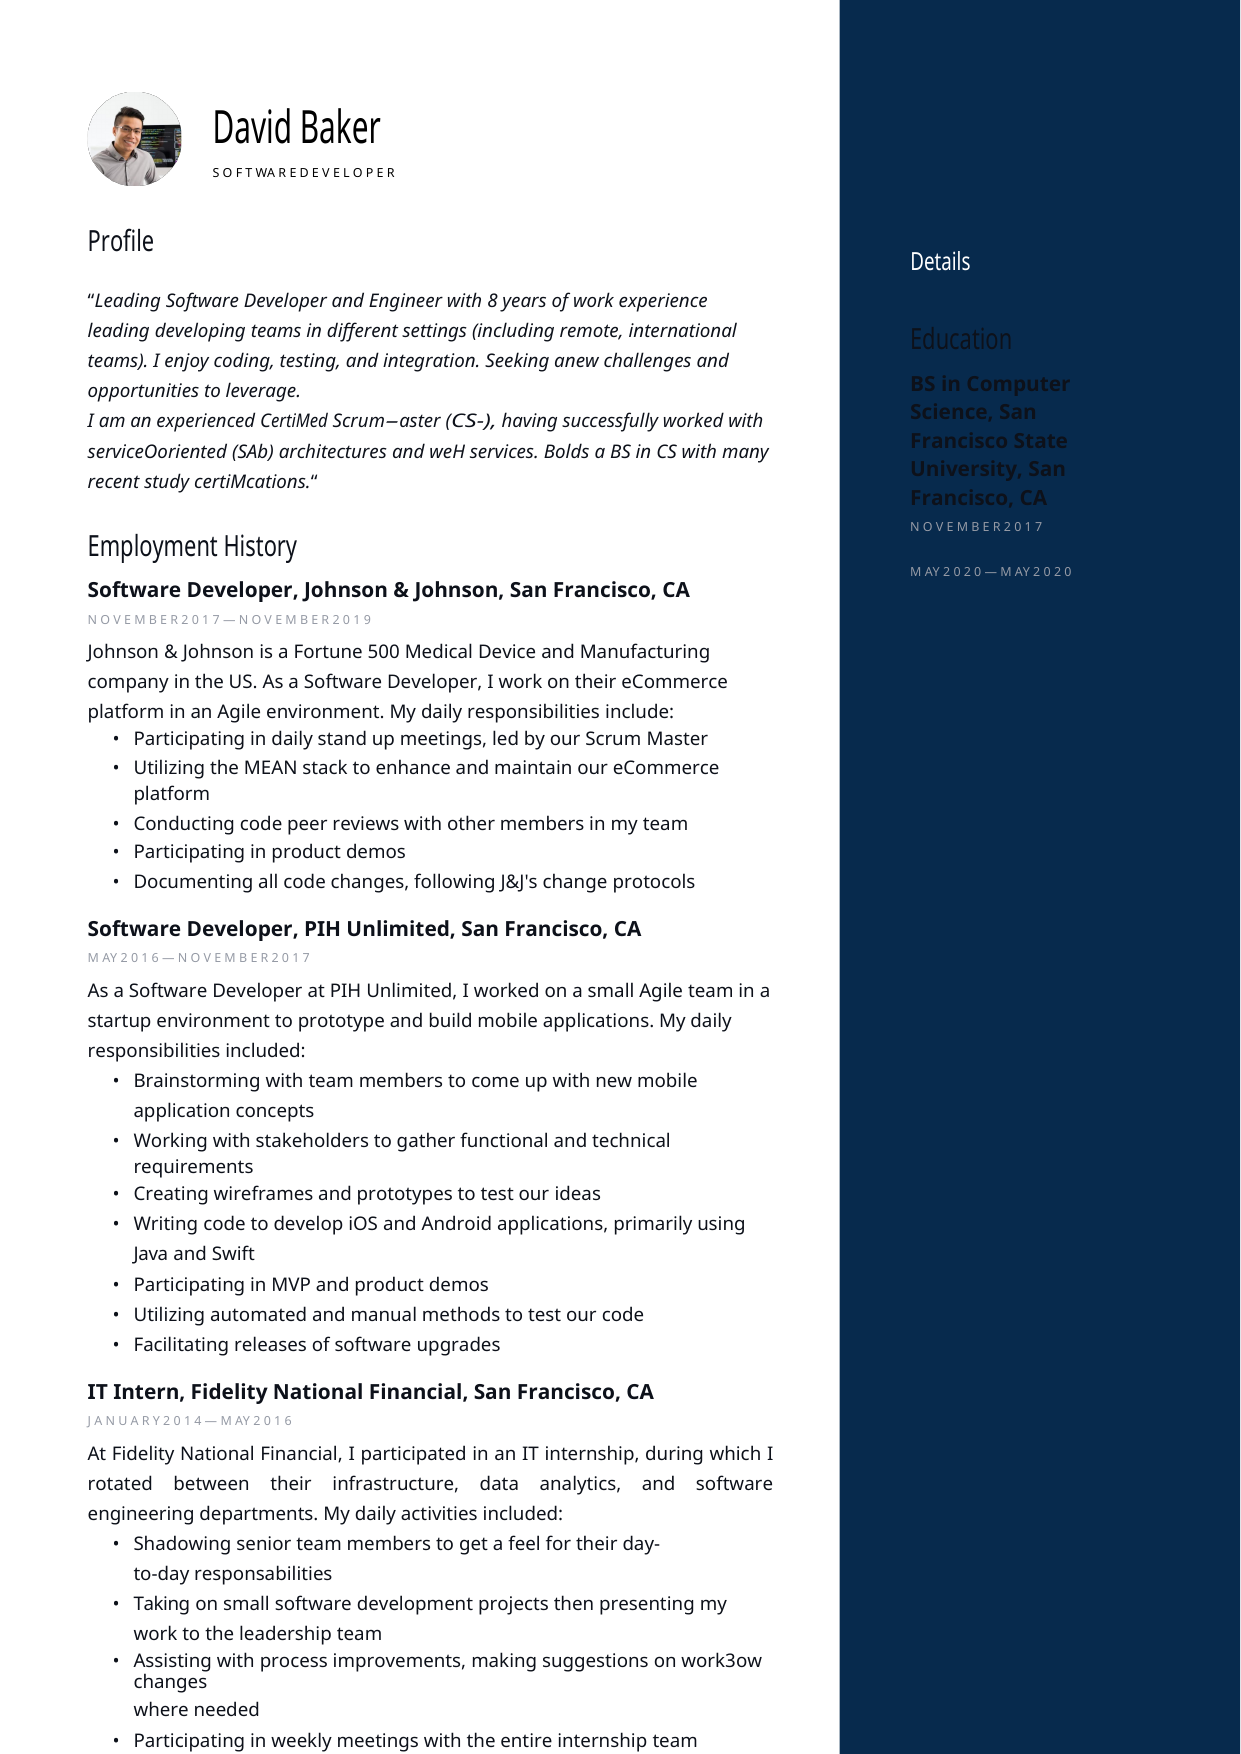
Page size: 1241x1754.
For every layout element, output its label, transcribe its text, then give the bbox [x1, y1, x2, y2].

list Utilizing automated and manual methods to test our code [112, 1301, 777, 1327]
subtitle Proﬁle [87, 220, 183, 259]
text J A N U A R Y 2 0 1 4 — M AY 2 0 1 6 [87, 1412, 777, 1429]
list Participating in MVP and product demos [112, 1271, 777, 1297]
subtitle Software Developer, PIH Unlimited, San Francisco, CA [87, 914, 777, 942]
list Writing code to develop iOS and Android applications, primarily using Java and Swift [112, 1211, 773, 1266]
subtitle BS in Computer Science, San Francisco State University, San Francisco, CA [910, 369, 1140, 511]
list Documenting all code changes, following J&J's change protocols [112, 868, 777, 894]
text “Leading Software Developer and Engineer with 8 years of work experience leading developing teams in different settings (including remote, international teams). I enjoy coding, testing, and integration. Seeking anew challenges and opportunities to leverage. [87, 287, 774, 403]
text Johnson & Johnson is a Fortune 500 Medical Device and Manufacturing company in the US. As a Software Developer, I work on their eCommerce platform in an Agile environment. My daily responsibilities include: [87, 638, 774, 724]
list Shadowing senior team members to get a feel for their day-to-day responsabilities [112, 1530, 673, 1586]
list Brainstorming with team members to come up with new mobile application concepts [112, 1067, 748, 1123]
list Utilizing the MEAN stack to enhance and maintain our eCommerce platform [112, 754, 777, 806]
text At Fidelity National Financial, I participated in an IT internship, during which I rotated between their infrastructure, data analytics, and software engineering departments. My daily activities included: [87, 1440, 773, 1526]
text N O V E M B E R 2 0 1 7 — N O V E M B E R 2 0 1 9 [87, 611, 777, 628]
text As a Software Developer at PIH Unlimited, I worked on a small Agile team in a startup environment to prototype and build mobile applications. My daily responsibilities included: [87, 977, 774, 1063]
text N O V E M B E R 2 0 1 7 [910, 518, 1140, 535]
text where needed [133, 1697, 777, 1722]
list Participating in weekly meetings with the entire internship team [112, 1727, 777, 1753]
title David Baker [212, 95, 416, 157]
list Conducting code peer reviews with other members in my team [112, 810, 777, 836]
list Facilitating releases of software upgrades [112, 1332, 777, 1357]
list Creating wireframes and prototypes to test our ideas [112, 1180, 777, 1206]
subtitle Education [910, 319, 1140, 358]
subtitle Employment History [87, 525, 777, 564]
subtitle Software Developer, Johnson & Johnson, San Francisco, CA [87, 575, 777, 603]
text M AY 2 0 2 0 — M AY 2 0 2 0 [910, 563, 1140, 580]
list Working with stakeholders to gather functional and technical requirements [112, 1127, 777, 1178]
text M AY 2 0 1 6 — N O V E M B E R 2 0 1 7 [87, 949, 777, 966]
subtitle IT Intern, Fidelity National Financial, San Francisco, CA [87, 1377, 777, 1405]
list Assisting with process improvements, making suggestions on work3ow changes [112, 1651, 777, 1693]
list Participating in daily stand up meetings, led by our Scrum Master [112, 729, 777, 750]
picture [87, 92, 182, 186]
list Taking on small software development projects then presenting my work to the leadership team [112, 1591, 773, 1646]
list Participating in product demos [112, 838, 777, 864]
subtitle Details [910, 243, 1140, 277]
text S O F T WA R E D E V E L O P E R [212, 164, 416, 181]
text I am an experienced CertiMed Scrum-aster (CS-), having successfully worked with serviceOoriented (SAb) architectures and weH services. Bolds a BS in CS with many recent study certiMcations.“ [87, 408, 774, 493]
